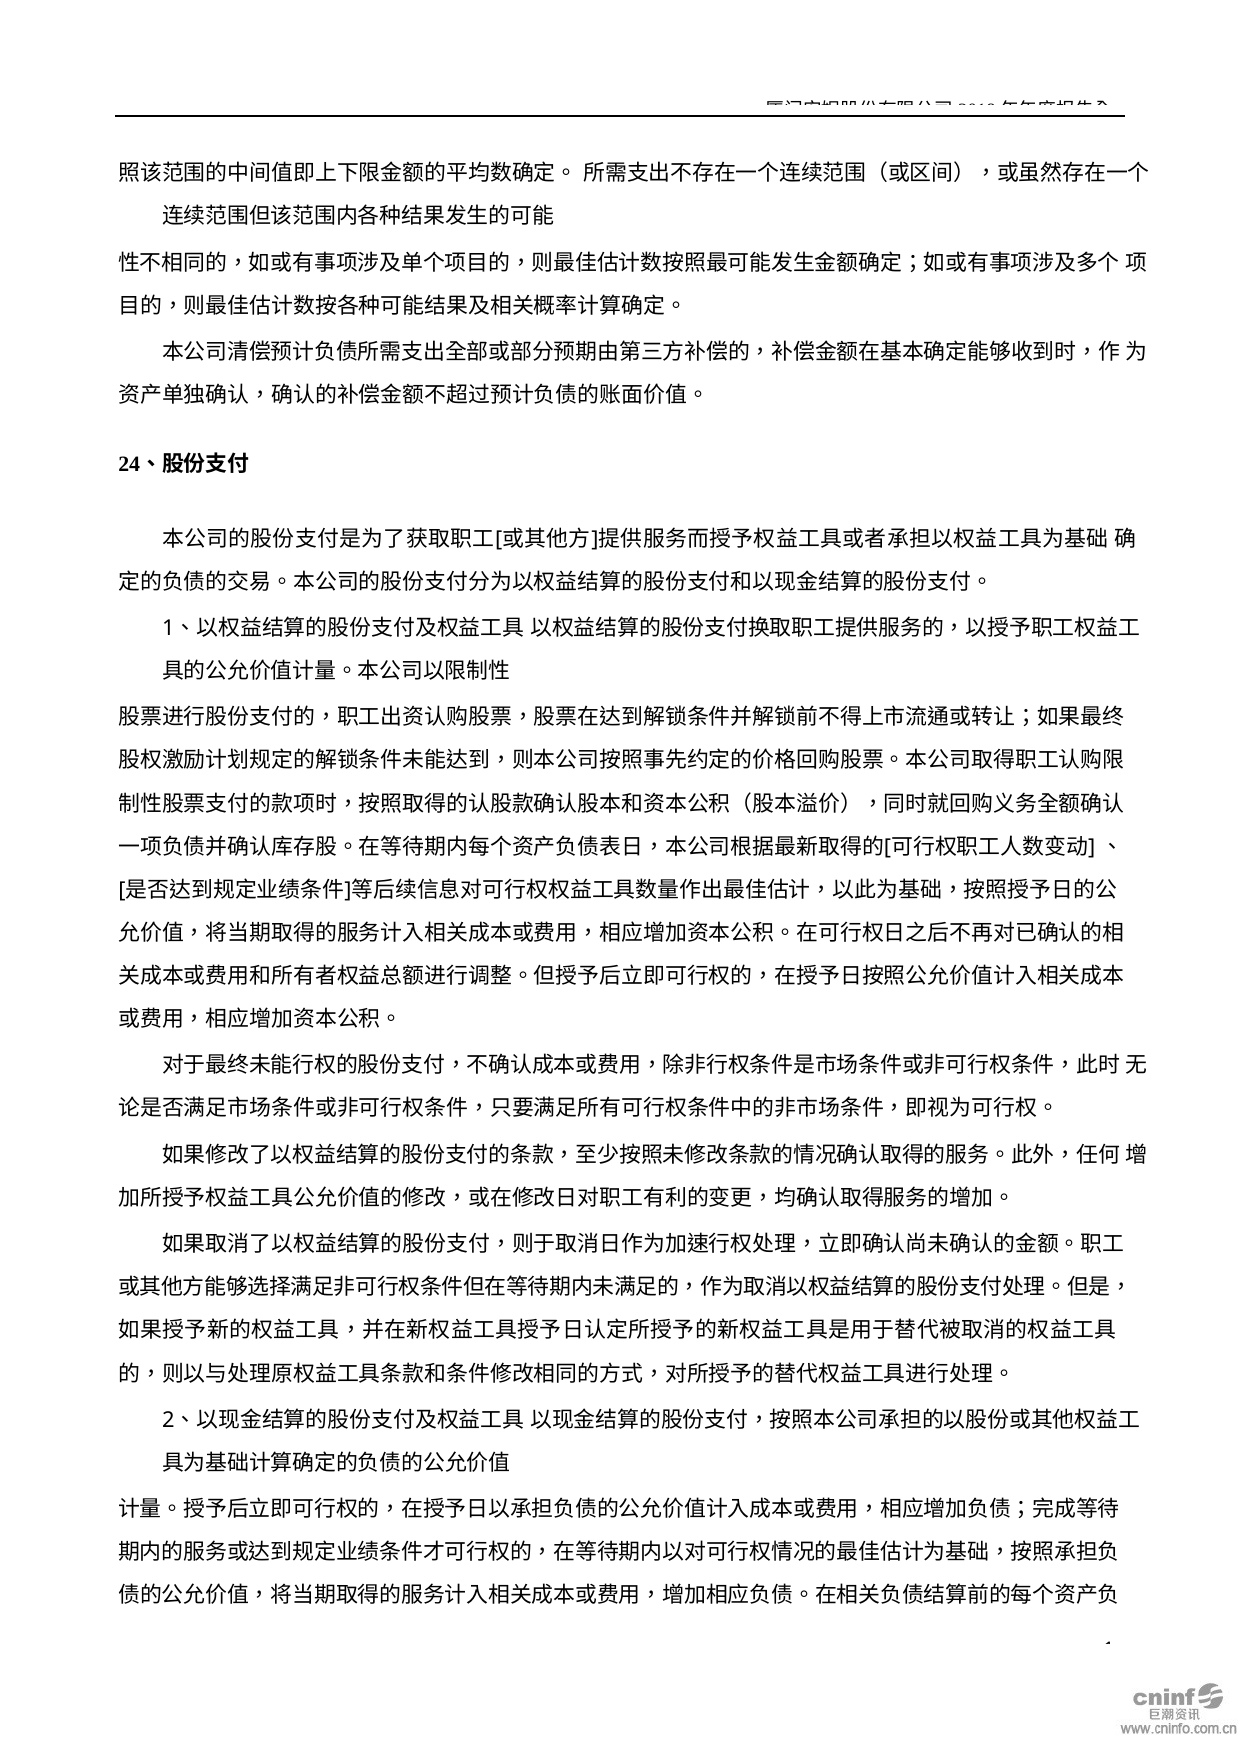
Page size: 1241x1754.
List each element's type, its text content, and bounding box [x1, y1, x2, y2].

subtitle 本公司的股份支付是为了获取职工[或其他方]提供服务而授予权益工具或者承担以权益工具为基础 确定的负债的交易。本公司的股份支付分为以权益结算的股份支付和以现金结算的股份支付。 [118, 522, 1155, 595]
subtitle 照该范围的中间值即上下限金额的平均数确定。 所需支出不存在一个连续范围（或区间），或虽然存在一个连续范围但该范围内各种结果发生的可能 [118, 157, 1155, 230]
subtitle 性不相同的，如或有事项涉及单个项目的，则最佳估计数按照最可能发生金额确定；如或有事项涉及多个 项目的，则最佳估计数按各种可能结果及相关概率计算确定。 [118, 247, 1155, 320]
subtitle 对于最终未能行权的股份支付，不确认成本或费用，除非行权条件是市场条件或非可行权条件，此时 无论是否满足市场条件或非可行权条件，只要满足所有可行权条件中的非市场条件，即视为可行权。 [118, 1049, 1155, 1122]
subtitle 股票进行股份支付的，职工出资认购股票，股票在达到解锁条件并解锁前不得上市流通或转让；如果最终 股权激励计划规定的解锁条件未能达到，则本公司按照事先约定的价格回购股票。本公司取得职工认购限 制性股票支付的款项时，按照取得的认股款确认股本和资本公积（股本溢价），同时就回购义务全额确认 一项负债并确认库存股。在等待期内每个资产负债表日，本公司根据最新取得的[可行权职工人数变动] 、 [是否达到规定业绩条件]等后续信息对可行权权益工具数量作出最佳估计，以此为基础，按照授予日的公 允价值，将当期取得的服务计入相关成本或费用，相应增加资本公积。在可行权日之后不再对已确认的相 关成本或费用和所有者权益总额进行调整。但授予后立即可行权的，在授予日按照公允价值计入相关成本 或费用，相应增加资本公积。 [118, 701, 1135, 1033]
subtitle 本公司清偿预计负债所需支出全部或部分预期由第三方补偿的，补偿金额在基本确定能够收到时，作 为资产单独确认，确认的补偿金额不超过预计负债的账面价值。 [118, 336, 1155, 409]
subtitle 2、以现金结算的股份支付及权益工具 以现金结算的股份支付，按照本公司承担的以股份或其他权益工具为基础计算确定的负债的公允价值 [162, 1404, 1155, 1477]
subtitle 如果修改了以权益结算的股份支付的条款，至少按照未修改条款的情况确认取得的服务。此外，任何 增加所授予权益工具公允价值的修改，或在修改日对职工有利的变更，均确认取得服务的增加。 [118, 1139, 1155, 1212]
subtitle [118, 1493, 1122, 1609]
subtitle 1、以权益结算的股份支付及权益工具 以权益结算的股份支付换取职工提供服务的，以授予职工权益工具的公允价值计量。本公司以限制性 [162, 612, 1155, 685]
subtitle 24、股份支付 [118, 448, 1155, 478]
subtitle 如果取消了以权益结算的股份支付，则于取消日作为加速行权处理，立即确认尚未确认的金额。职工 或其他方能够选择满足非可行权条件但在等待期内未满足的，作为取消以权益结算的股份支付处理。但是， 如果授予新的权益工具，并在新权益工具授予日认定所授予的新权益工具是用于替代被取消的权益工具 的，则以与处理原权益工具条款和条件修改相同的方式，对所授予的替代权益工具进行处理。 [118, 1228, 1134, 1387]
picture [1115, 1680, 1240, 1737]
